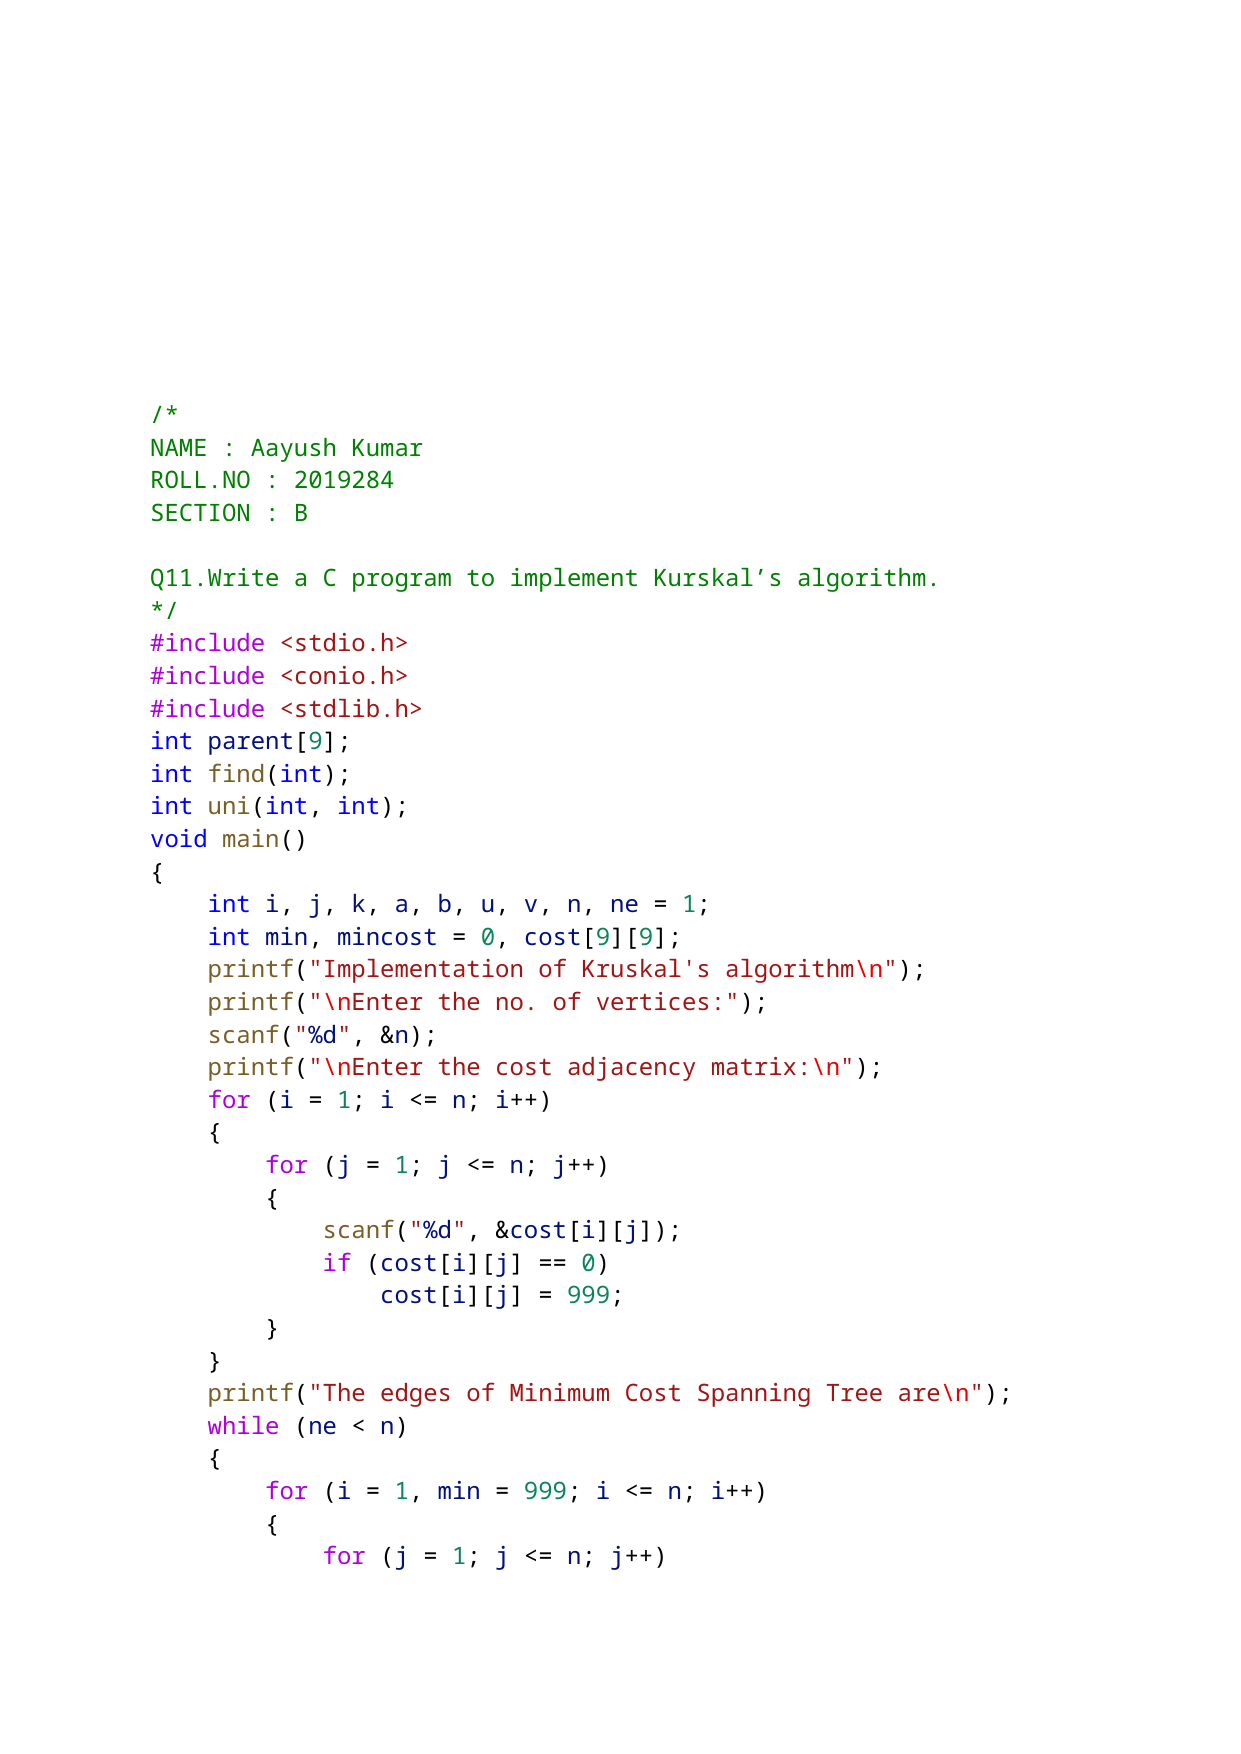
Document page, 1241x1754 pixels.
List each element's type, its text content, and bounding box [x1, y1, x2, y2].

text } [150, 1311, 1090, 1343]
text printf("\nEnter the cost adjacency matrix:\n"); [150, 1050, 1090, 1083]
text cost[i][j] = 999; [150, 1278, 1090, 1311]
text NAME : Aayush Kumar [150, 431, 1090, 463]
text { [150, 1441, 1090, 1474]
text { [150, 1180, 1090, 1213]
text int i, j, k, a, b, u, v, n, ne = 1; [150, 887, 1090, 919]
text void main() [150, 822, 1090, 854]
text ROLL.NO : 2019284 [150, 463, 1090, 496]
text scanf("%d", &cost[i][j]); [150, 1213, 1090, 1246]
text for (j = 1; j <= n; j++) [150, 1539, 1090, 1572]
text if (cost[i][j] == 0) [150, 1246, 1090, 1278]
text int find(int); [150, 757, 1090, 789]
text { [150, 1506, 1090, 1539]
text Q11.Write a C program to implement Kurskal’s algorithm. [150, 561, 1090, 593]
text for (i = 1, min = 999; i <= n; i++) [150, 1474, 1090, 1506]
text printf("Implementation of Kruskal's algorithm\n"); [150, 952, 1090, 985]
text #include <conio.h> [150, 659, 1090, 691]
text SECTION : B [150, 496, 1090, 528]
text for (i = 1; i <= n; i++) [150, 1083, 1090, 1115]
text */ [150, 593, 1090, 626]
text { [150, 1115, 1090, 1148]
text #include <stdlib.h> [150, 691, 1090, 724]
text for (j = 1; j <= n; j++) [150, 1148, 1090, 1180]
text } [150, 1343, 1090, 1376]
text int min, mincost = 0, cost[9][9]; [150, 919, 1090, 952]
text while (ne < n) [150, 1409, 1090, 1441]
text int parent[9]; [150, 724, 1090, 757]
text int uni(int, int); [150, 789, 1090, 822]
text printf("The edges of Minimum Cost Spanning Tree are\n"); [150, 1376, 1090, 1409]
text /* [150, 398, 1090, 431]
text #include <stdio.h> [150, 626, 1090, 659]
text { [150, 854, 1090, 887]
text scanf("%d", &n); [150, 1017, 1090, 1050]
text printf("\nEnter the no. of vertices:"); [150, 985, 1090, 1017]
